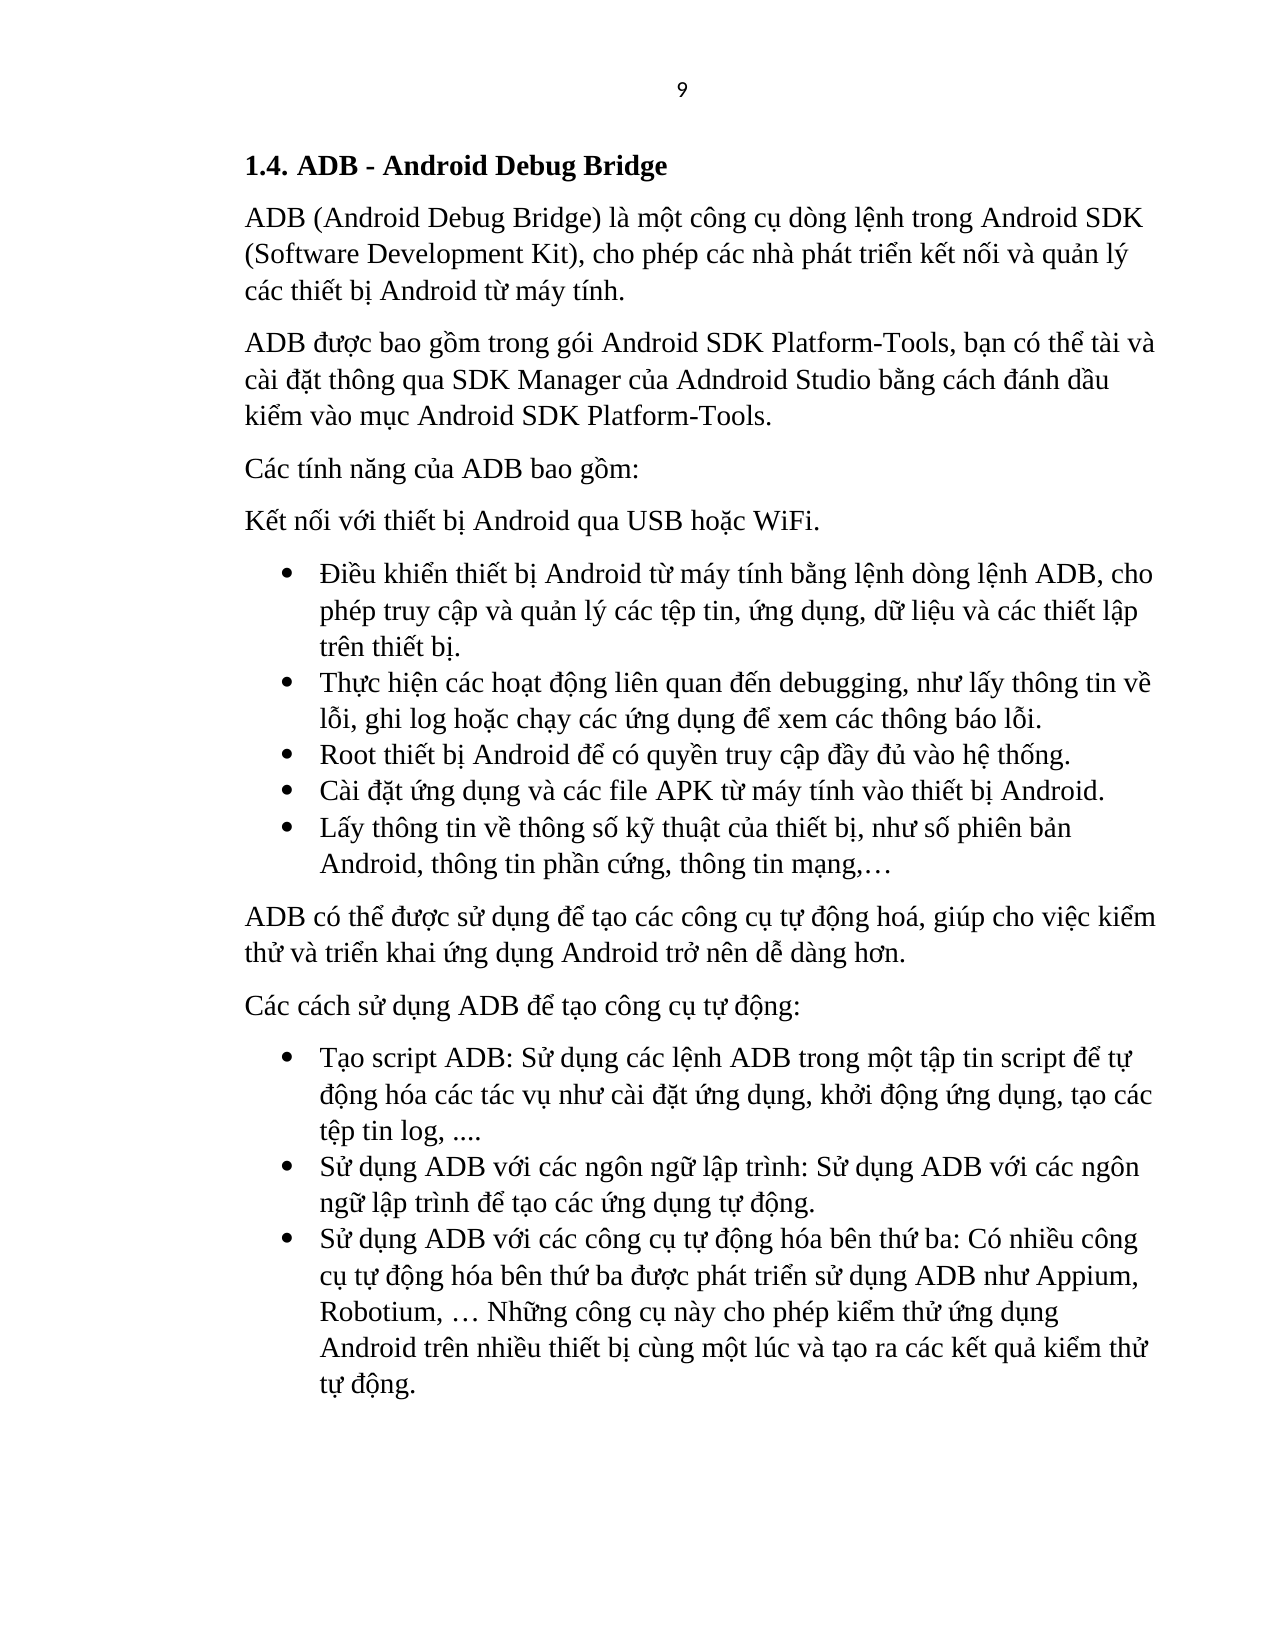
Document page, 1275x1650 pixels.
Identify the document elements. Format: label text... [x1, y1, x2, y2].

text Các cách sử dụng ADB để tạo công cụ tự động: [244, 988, 1157, 1021]
list Thực hiện các hoạt động liên quan đến debugging, như lấy thông tin về lỗi, ghi log hoặc chạy các ứng dụng để xem các thông báo lỗi. [282, 665, 1157, 735]
list ADB - Android Debug Bridge [244, 148, 1157, 181]
list Sử dụng ADB với các công cụ tự động hóa bên thứ ba: Có nhiều công cụ tự động hóa bên thứ ba được phát triển sử dụng ADB như Appium, Robotium, … Những công cụ này cho phép kiểm thử ứng dụng Android trên nhiều thiết bị cùng một lúc và tạo ra các kết quả kiểm thử tự động. [282, 1222, 1157, 1400]
list Sử dụng ADB với các ngôn ngữ lập trình: Sử dụng ADB với các ngôn ngữ lập trình để tạo các ứng dụng tự động. [282, 1149, 1157, 1219]
text Các tính năng của ADB bao gồm: [244, 451, 1157, 484]
list Điều khiển thiết bị Android từ máy tính bằng lệnh dòng lệnh ADB, cho phép truy cập và quản lý các tệp tin, ứng dụng, dữ liệu và các thiết lập trên thiết bị. [282, 556, 1157, 662]
list Lấy thông tin về thông số kỹ thuật của thiết bị, như số phiên bản Android, thông tin phần cứng, thông tin mạng,… [282, 810, 1157, 879]
list Cài đặt ứng dụng và các file APK từ máy tính vào thiết bị Android. [282, 773, 1157, 807]
text ADB (Android Debug Bridge) là một công cụ dòng lệnh trong Android SDK (Software Development Kit), cho phép các nhà phát triển kết nối và quản lý các thiết bị Android từ máy tính. [244, 201, 1157, 306]
list Root thiết bị Android để có quyền truy cập đầy đủ vào hệ thống. [282, 737, 1157, 771]
list Tạo script ADB: Sử dụng các lệnh ADB trong một tập tin script để tự động hóa các tác vụ như cài đặt ứng dụng, khởi động ứng dụng, tạo các tệp tin log, .... [282, 1041, 1157, 1147]
text Kết nối với thiết bị Android qua USB hoặc WiFi. [244, 503, 1157, 537]
text ADB có thể được sử dụng để tạo các công cụ tự động hoá, giúp cho việc kiểm thử và triển khai ứng dụng Android trở nên dễ dàng hơn. [244, 899, 1157, 968]
text ADB được bao gồm trong gói Android SDK Platform-Tools, bạn có thể tài và cài đặt thông qua SDK Manager của Adndroid Studio bằng cách đánh dầu kiểm vào mục Android SDK Platform-Tools. [244, 326, 1157, 431]
